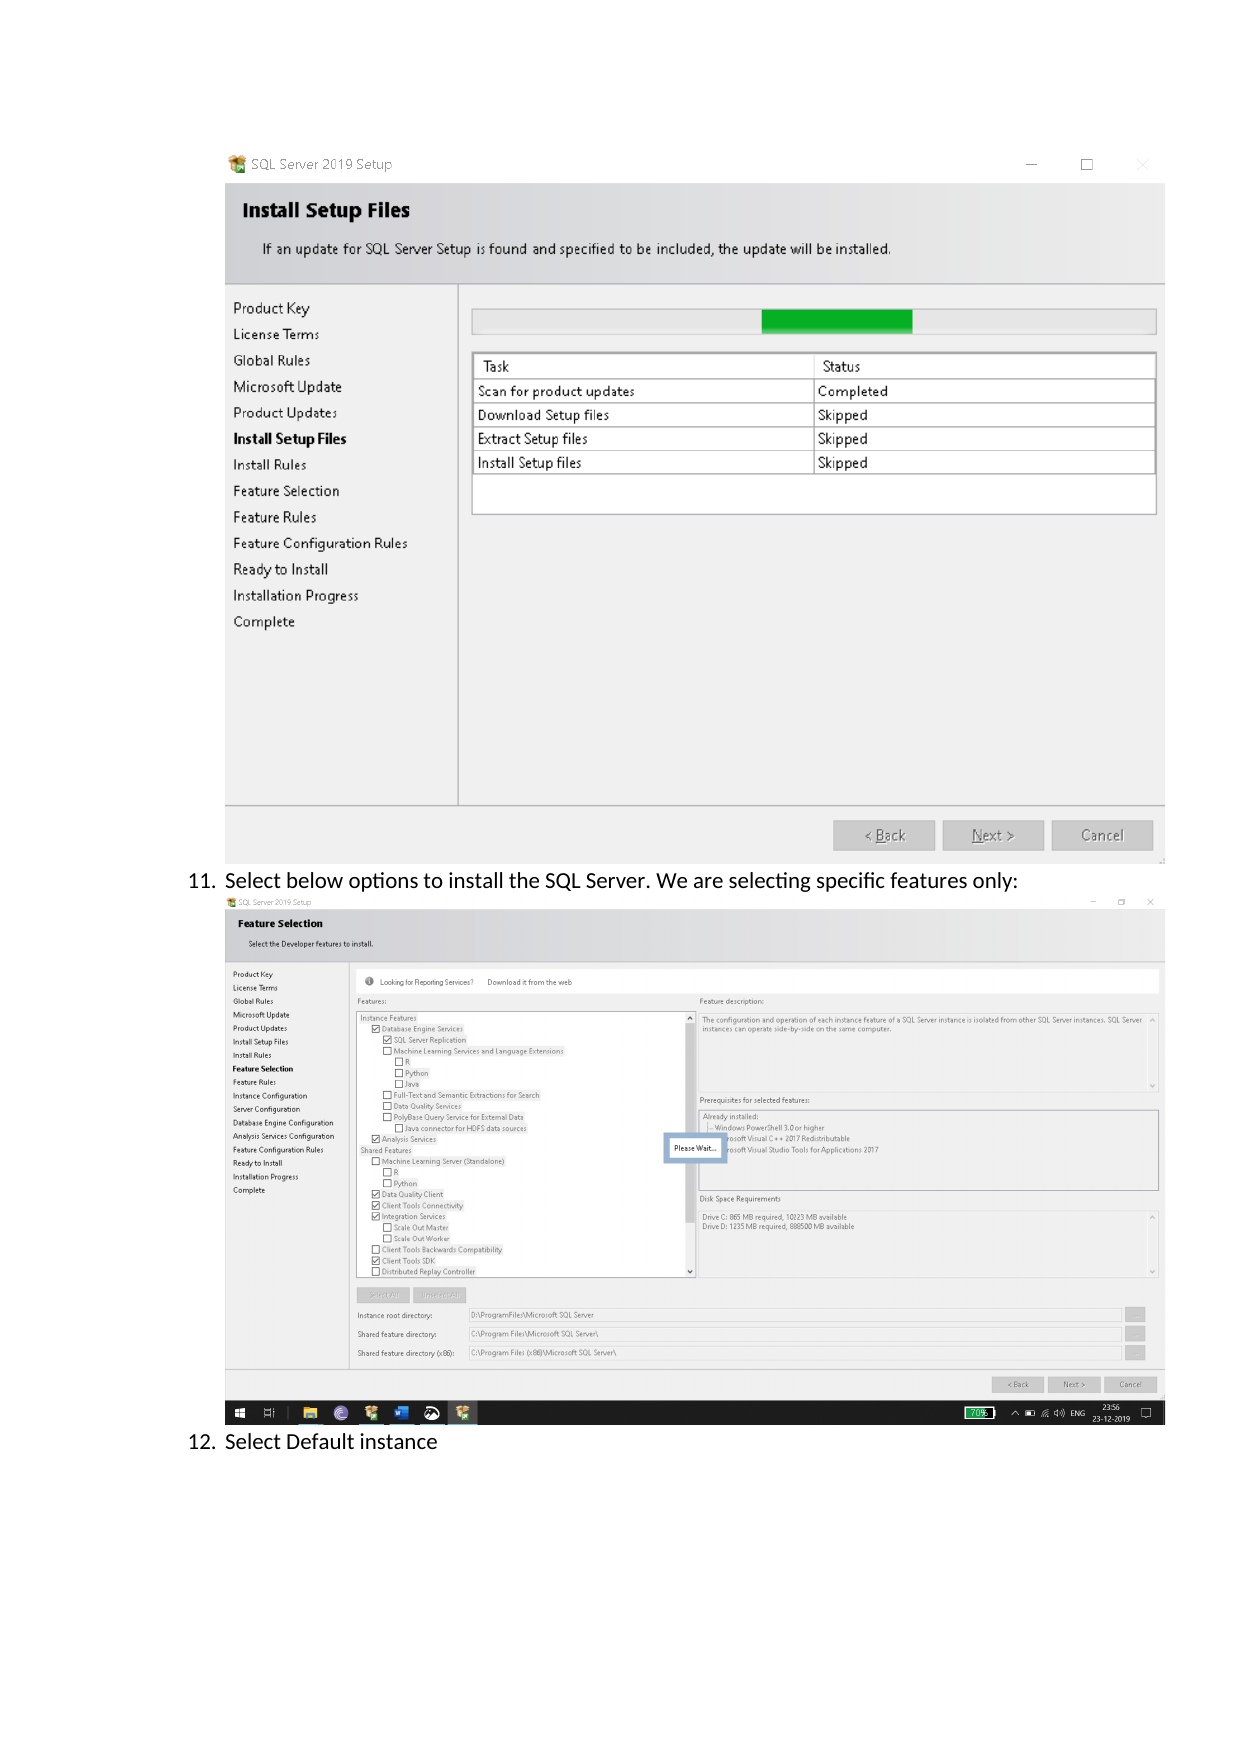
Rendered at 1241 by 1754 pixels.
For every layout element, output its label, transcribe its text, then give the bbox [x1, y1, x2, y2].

picture [225, 896, 1166, 1425]
list Select below options to install the SQL Server. We are selecting specific features only: [187, 866, 1090, 894]
picture [225, 150, 1166, 864]
list Select Default instance [187, 1427, 1090, 1455]
